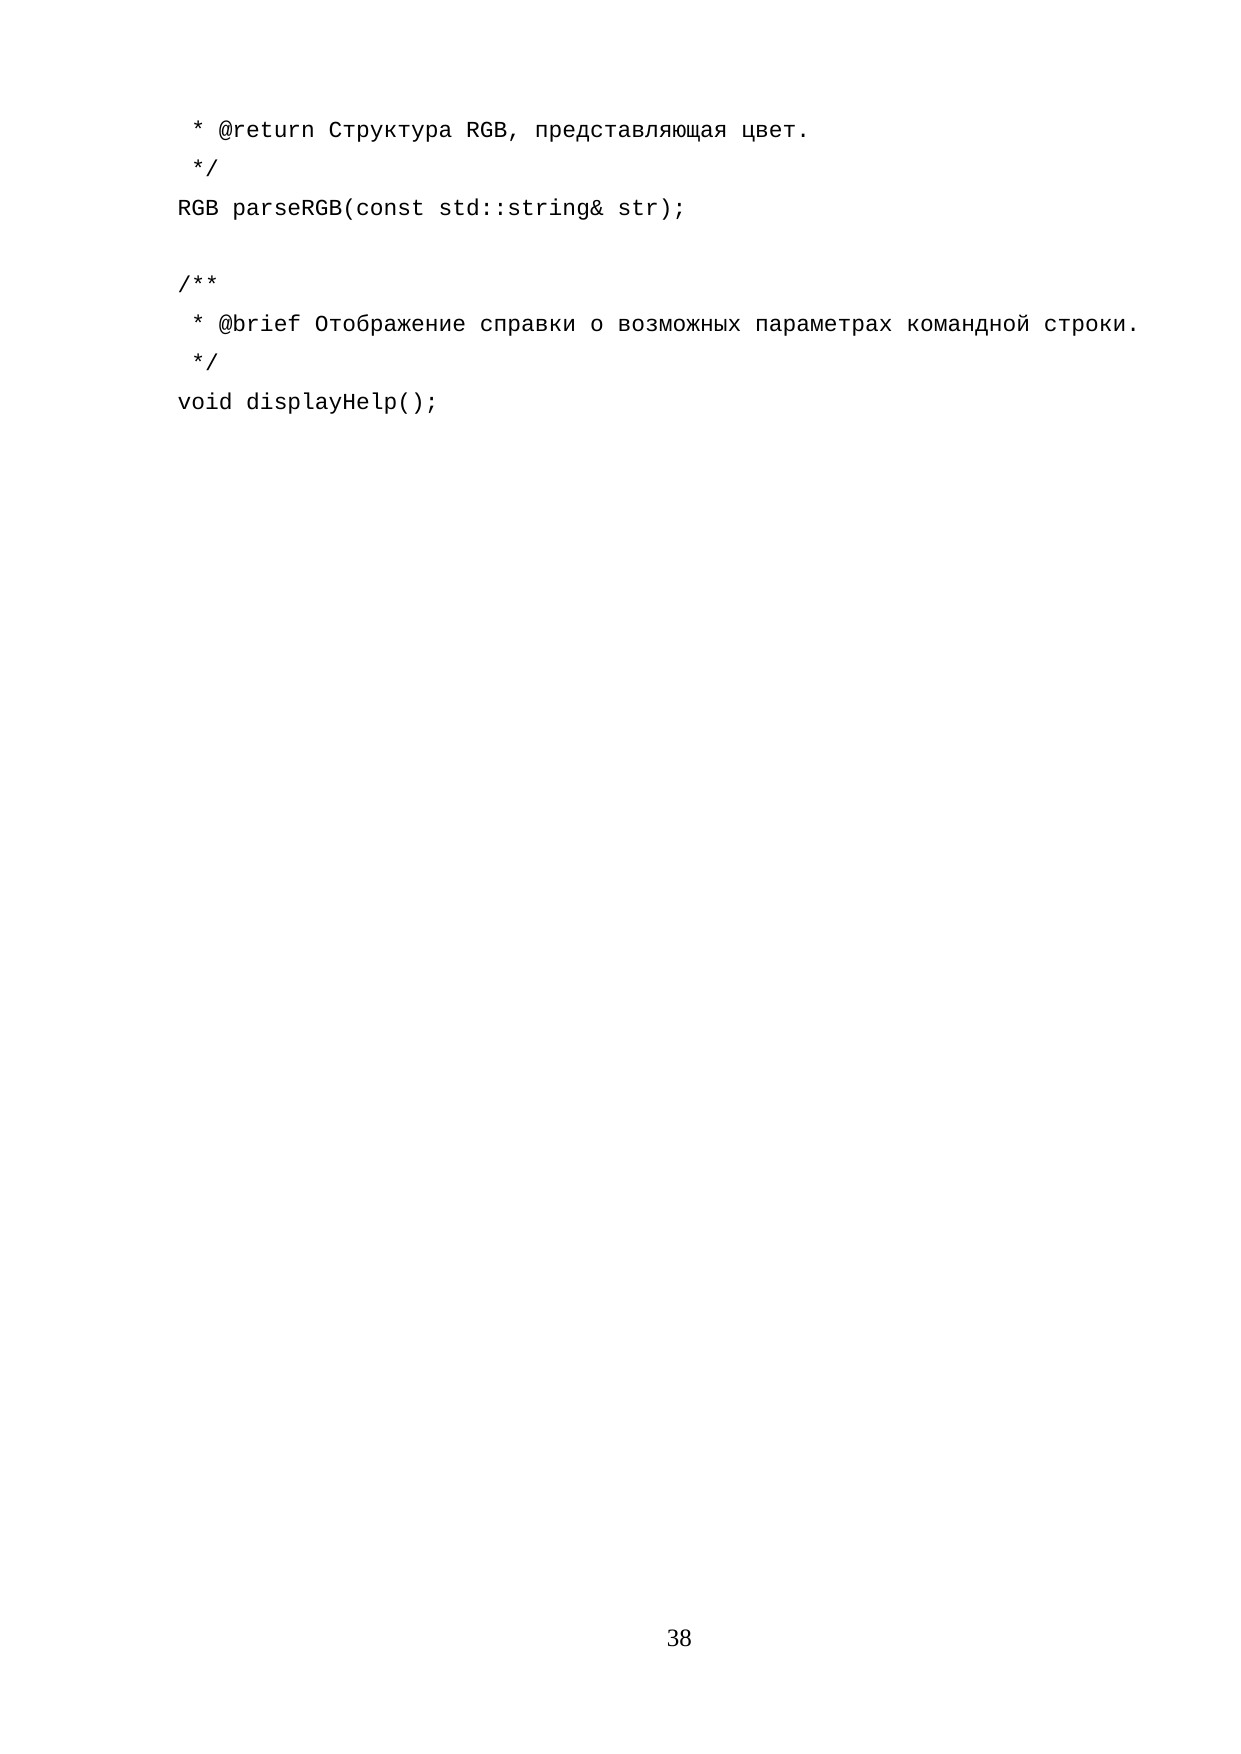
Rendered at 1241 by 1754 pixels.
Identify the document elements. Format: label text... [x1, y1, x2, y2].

text /** [177, 273, 1181, 299]
text */ [177, 351, 1181, 377]
text * @brief Отображение справки о возможных параметрах командной строки. [177, 312, 1181, 338]
text RGB parseRGB(const std::string& str); [177, 196, 1181, 222]
text * @return Структура RGB, представляющая цвет. [177, 118, 1181, 144]
text */ [177, 157, 1181, 183]
text void displayHelp(); [177, 390, 1181, 416]
